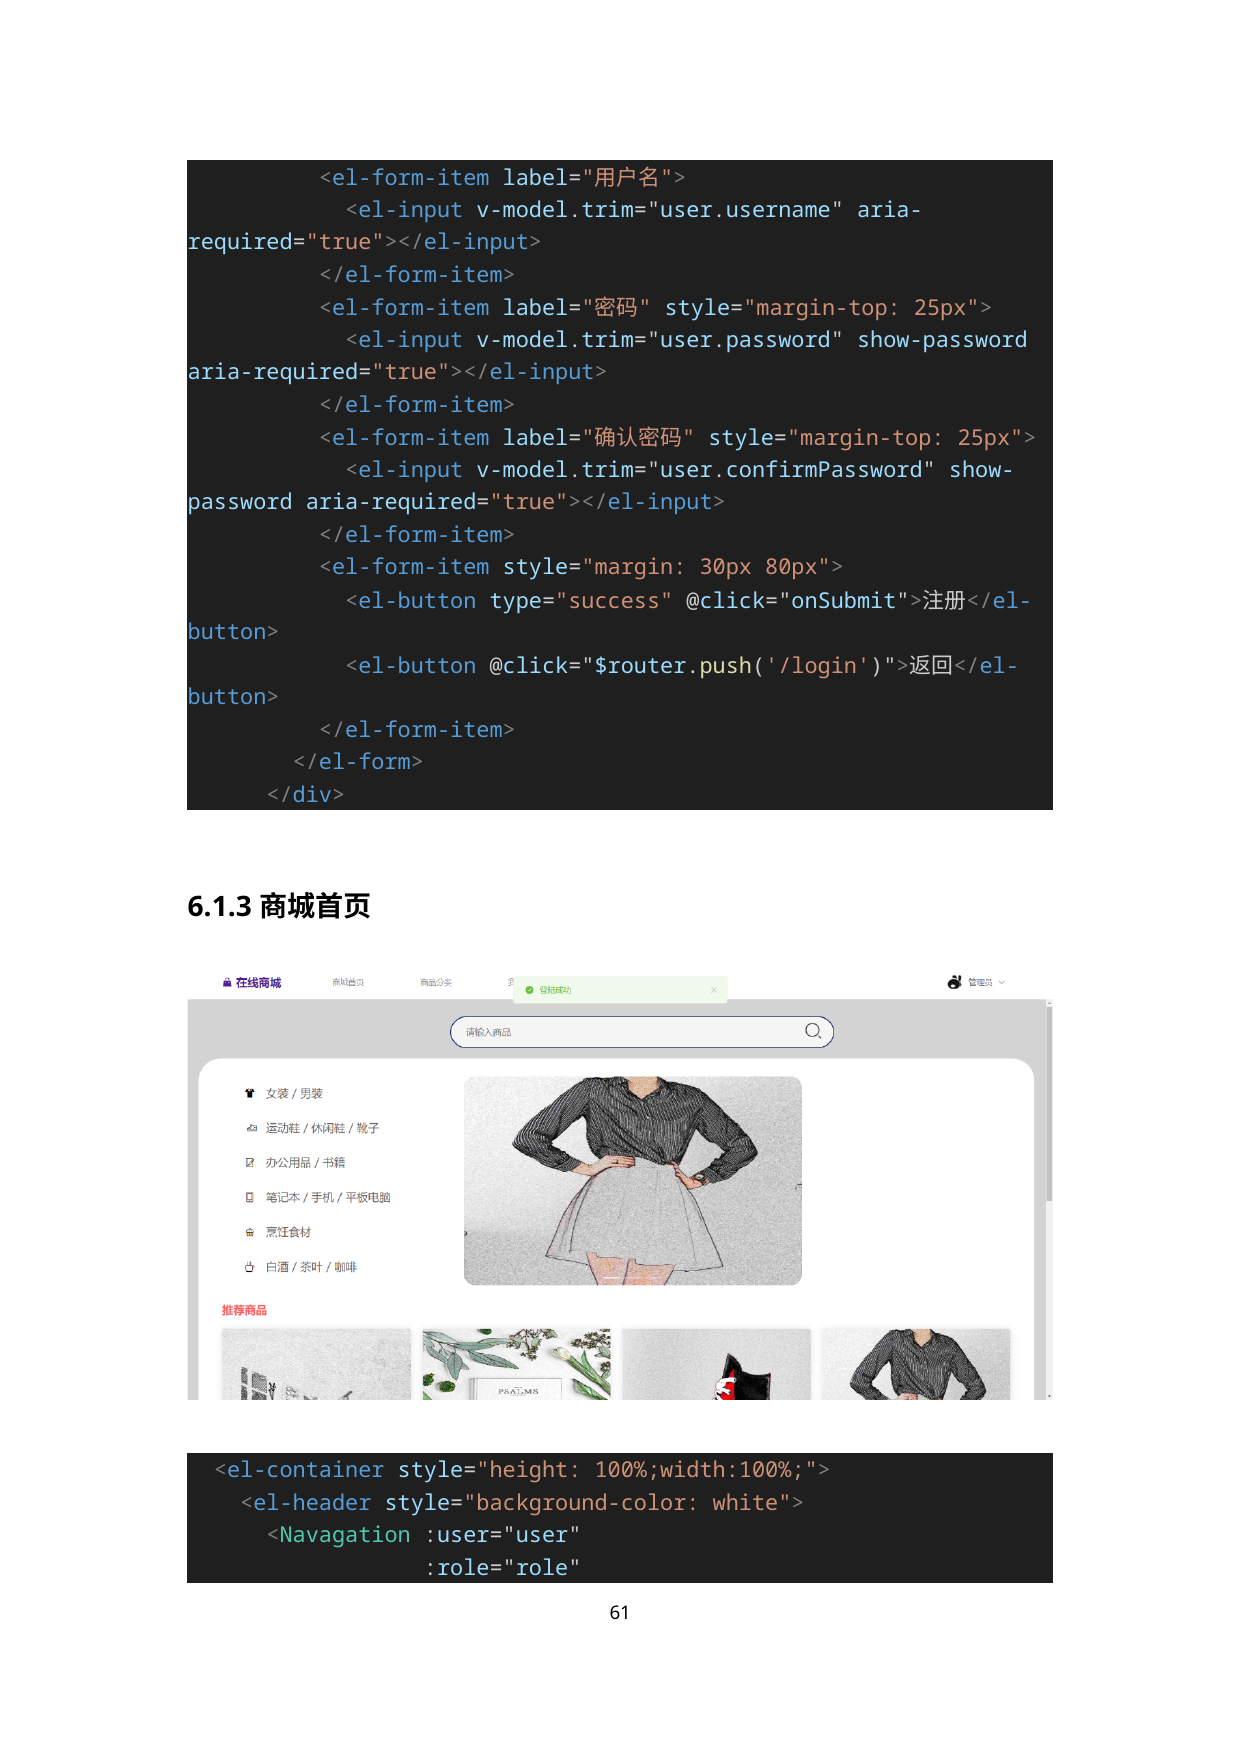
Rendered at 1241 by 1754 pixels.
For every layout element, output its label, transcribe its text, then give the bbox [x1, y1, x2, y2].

text :role="role" [187, 1551, 1053, 1583]
text </el-form-item> [187, 257, 1053, 290]
text <el-button @click="$router.push('/login')">返回</el-button> [187, 647, 1053, 712]
text <el-form-item label="密码" style="margin-top: 25px"> [187, 290, 1053, 322]
text <el-input v-model.trim="user.username" aria-required="true"></el-input> [187, 192, 1053, 257]
text <Navagation :user="user" [187, 1518, 1053, 1551]
text </el-form-item> [187, 712, 1053, 745]
subtitle 6.1.3 商城首页 [187, 871, 1053, 936]
text <el-form-item label="用户名"> [187, 160, 1053, 192]
text <el-form-item style="margin: 30px 80px"> [187, 550, 1053, 582]
text </el-form-item> [187, 387, 1053, 420]
text </div> [187, 777, 1053, 810]
text </el-form> [187, 745, 1053, 777]
text </el-form-item> [187, 517, 1053, 550]
text <el-form-item label="确认密码" style="margin-top: 25px"> [187, 420, 1053, 452]
text <el-container style="height: 100%;width:100%;"> [187, 1453, 1053, 1486]
text <el-button type="success" @click="onSubmit">注册</el-button> [187, 582, 1053, 647]
text <el-input v-model.trim="user.confirmPassword" show-password aria-required="true"></el-input> [187, 452, 1053, 517]
picture [187, 965, 1053, 1400]
text <el-input v-model.trim="user.password" show-password aria-required="true"></el-input> [187, 322, 1053, 387]
text <el-header style="background-color: white"> [187, 1486, 1053, 1518]
